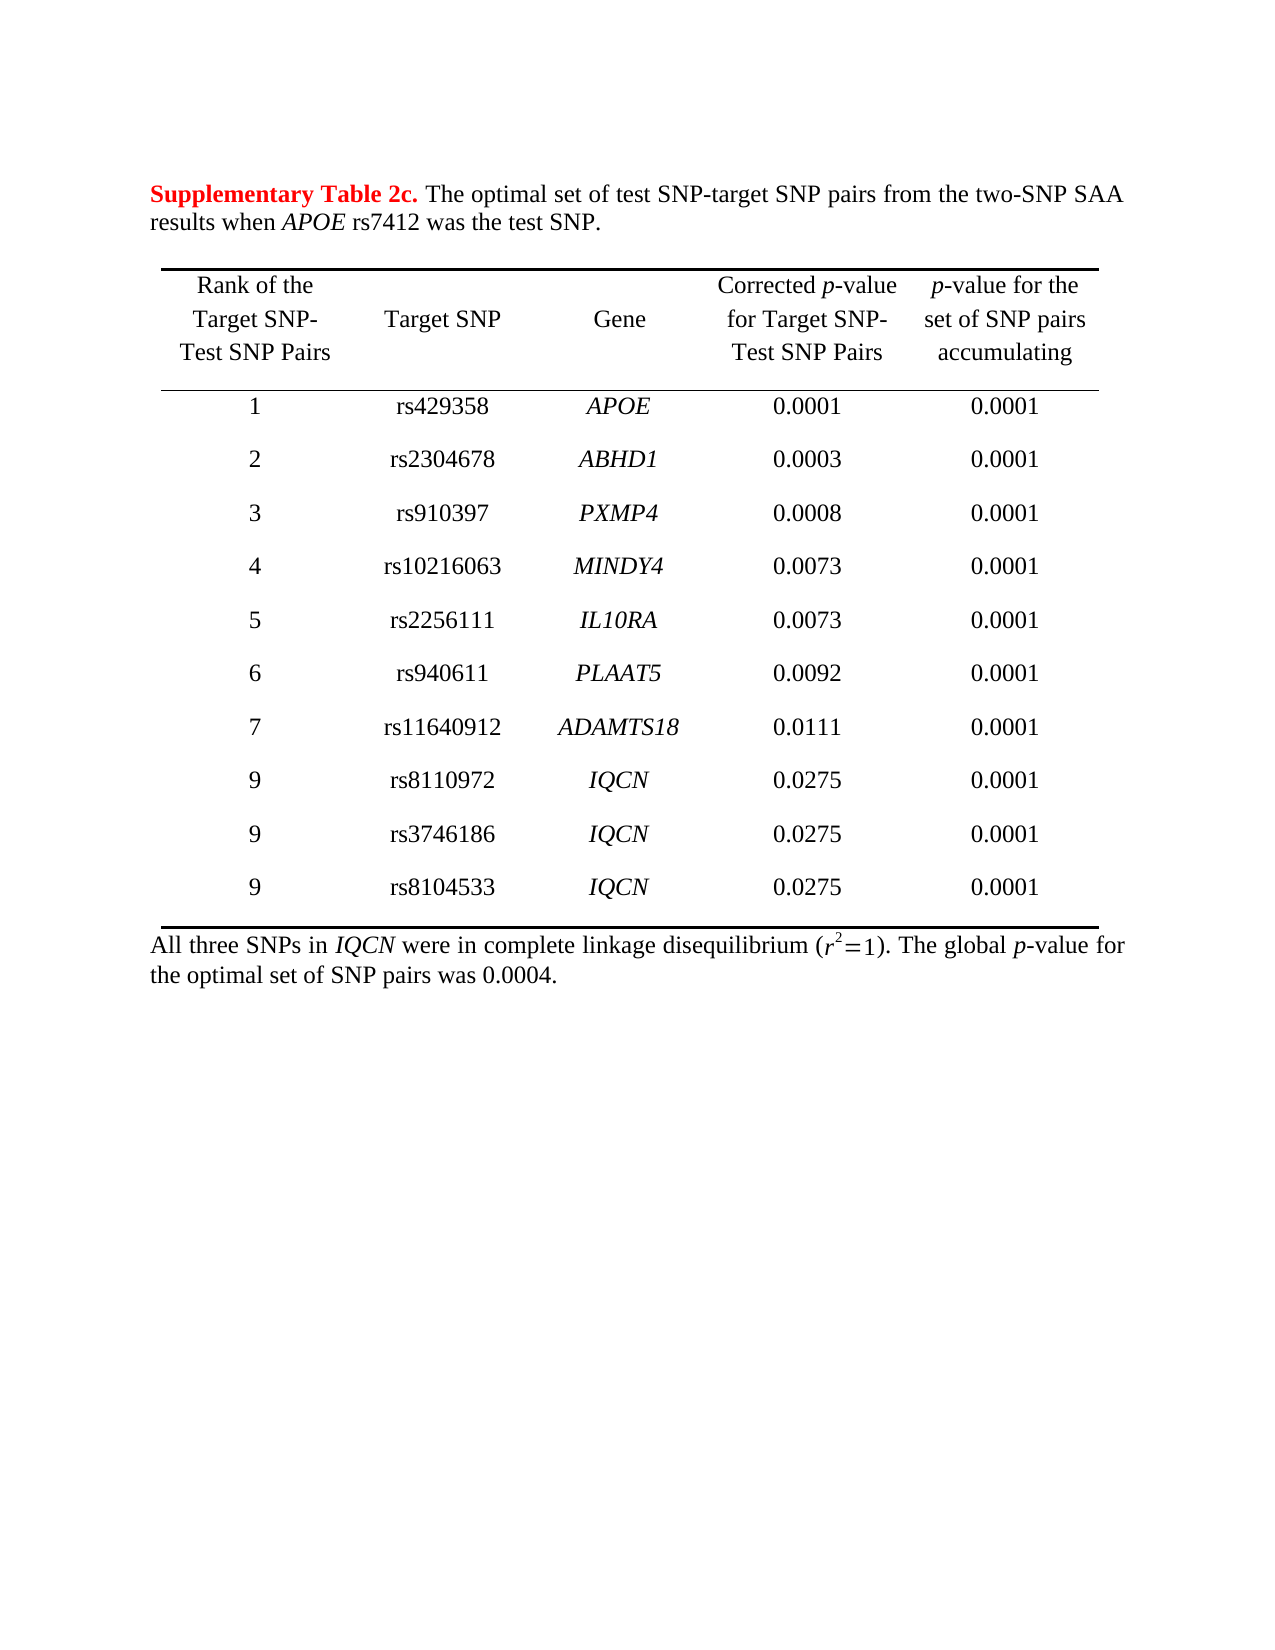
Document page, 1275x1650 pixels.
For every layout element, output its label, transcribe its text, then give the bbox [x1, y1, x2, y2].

table_cell rs8110972 [349, 765, 536, 819]
table_cell rs10216063 [349, 551, 536, 605]
table_cell IQCN [536, 765, 703, 819]
table_cell 9 [161, 872, 349, 926]
table_cell 0.0001 [703, 391, 911, 444]
table_cell ADAMTS18 [536, 712, 703, 765]
table_cell 0.0001 [911, 445, 1099, 498]
table_cell 0.0001 [911, 765, 1099, 819]
table_cell 0.0001 [911, 819, 1099, 872]
table_cell rs2256111 [349, 605, 536, 658]
table_cell 0.0092 [703, 658, 911, 712]
table_cell 5 [161, 605, 349, 658]
table_cell 0.0001 [911, 551, 1099, 605]
table_cell 0.0001 [911, 872, 1099, 926]
table_cell 0.0111 [703, 712, 911, 765]
table_cell rs3746186 [349, 819, 536, 872]
table_cell ABHD1 [536, 445, 703, 498]
table_cell rs910397 [349, 498, 536, 551]
table_cell 4 [161, 551, 349, 605]
table_cell 7 [161, 712, 349, 765]
table_cell rs11640912 [349, 712, 536, 765]
table_cell PLAAT5 [536, 658, 703, 712]
table_cell 0.0073 [703, 551, 911, 605]
table_cell rs940611 [349, 658, 536, 712]
table_header p-value for the set of SNP pairs accumulating [911, 271, 1099, 390]
table_header Gene [536, 271, 703, 390]
table_cell 6 [161, 658, 349, 712]
table_cell 0.0008 [703, 498, 911, 551]
table_header Target SNP [349, 271, 536, 390]
table_cell 0.0275 [703, 765, 911, 819]
table_cell 0.0275 [703, 872, 911, 926]
table_cell 0.0001 [911, 605, 1099, 658]
table_cell 9 [161, 765, 349, 819]
table_cell 0.0073 [703, 605, 911, 658]
table_cell 3 [161, 498, 349, 551]
text Supplementary Table 2c. The optimal set of test SNP-target SNP pairs from the two-SNP SAA results when APOE rs7412 was the test SNP. [150, 179, 1125, 236]
table_cell 0.0001 [911, 712, 1099, 765]
table_cell 9 [161, 819, 349, 872]
table_header Rank of the Target SNP-Test SNP Pairs [161, 271, 349, 390]
table_cell IQCN [536, 872, 703, 926]
table_cell 0.0275 [703, 819, 911, 872]
table_cell IQCN [536, 819, 703, 872]
table_cell rs8104533 [349, 872, 536, 926]
table_cell 0.0001 [911, 391, 1099, 444]
table_cell MINDY4 [536, 551, 703, 605]
table_cell 0.0001 [911, 498, 1099, 551]
table_cell rs2304678 [349, 445, 536, 498]
table_header Corrected p-value for Target SNP-Test SNP Pairs [703, 271, 911, 390]
table_cell IL10RA [536, 605, 703, 658]
table_cell APOE [536, 391, 703, 444]
table_cell 1 [161, 391, 349, 444]
table_cell 0.0003 [703, 445, 911, 498]
table_cell rs429358 [349, 391, 536, 444]
text All three SNPs in IQCN were in complete linkage disequilibrium (). The global p-value for the optimal set of SNP pairs was 0.0004. [150, 929, 1125, 988]
table_cell 0.0001 [911, 658, 1099, 712]
table_cell 2 [161, 445, 349, 498]
table_cell PXMP4 [536, 498, 703, 551]
